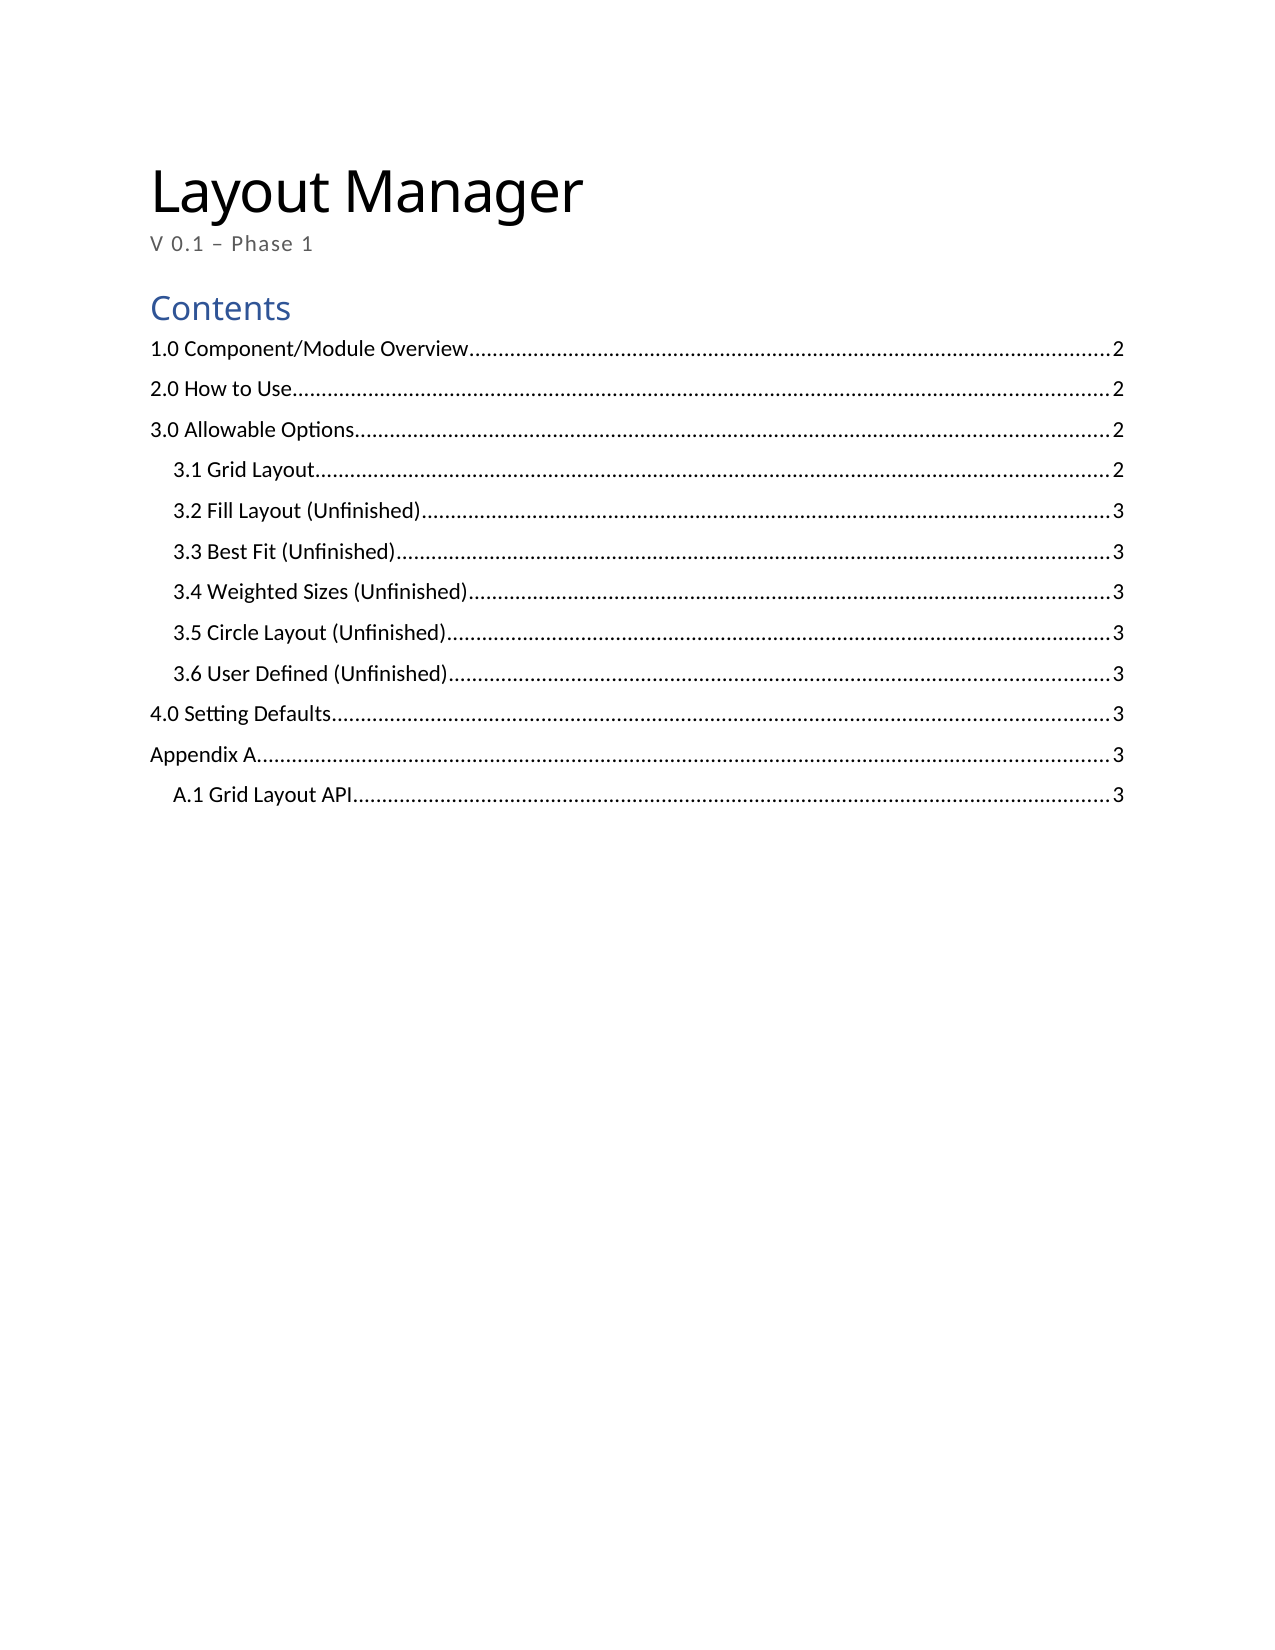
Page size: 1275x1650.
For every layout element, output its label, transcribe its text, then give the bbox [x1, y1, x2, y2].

subtitle V 0.1 – Phase 1 [150, 229, 1125, 257]
title Layout Manager [150, 150, 1125, 229]
